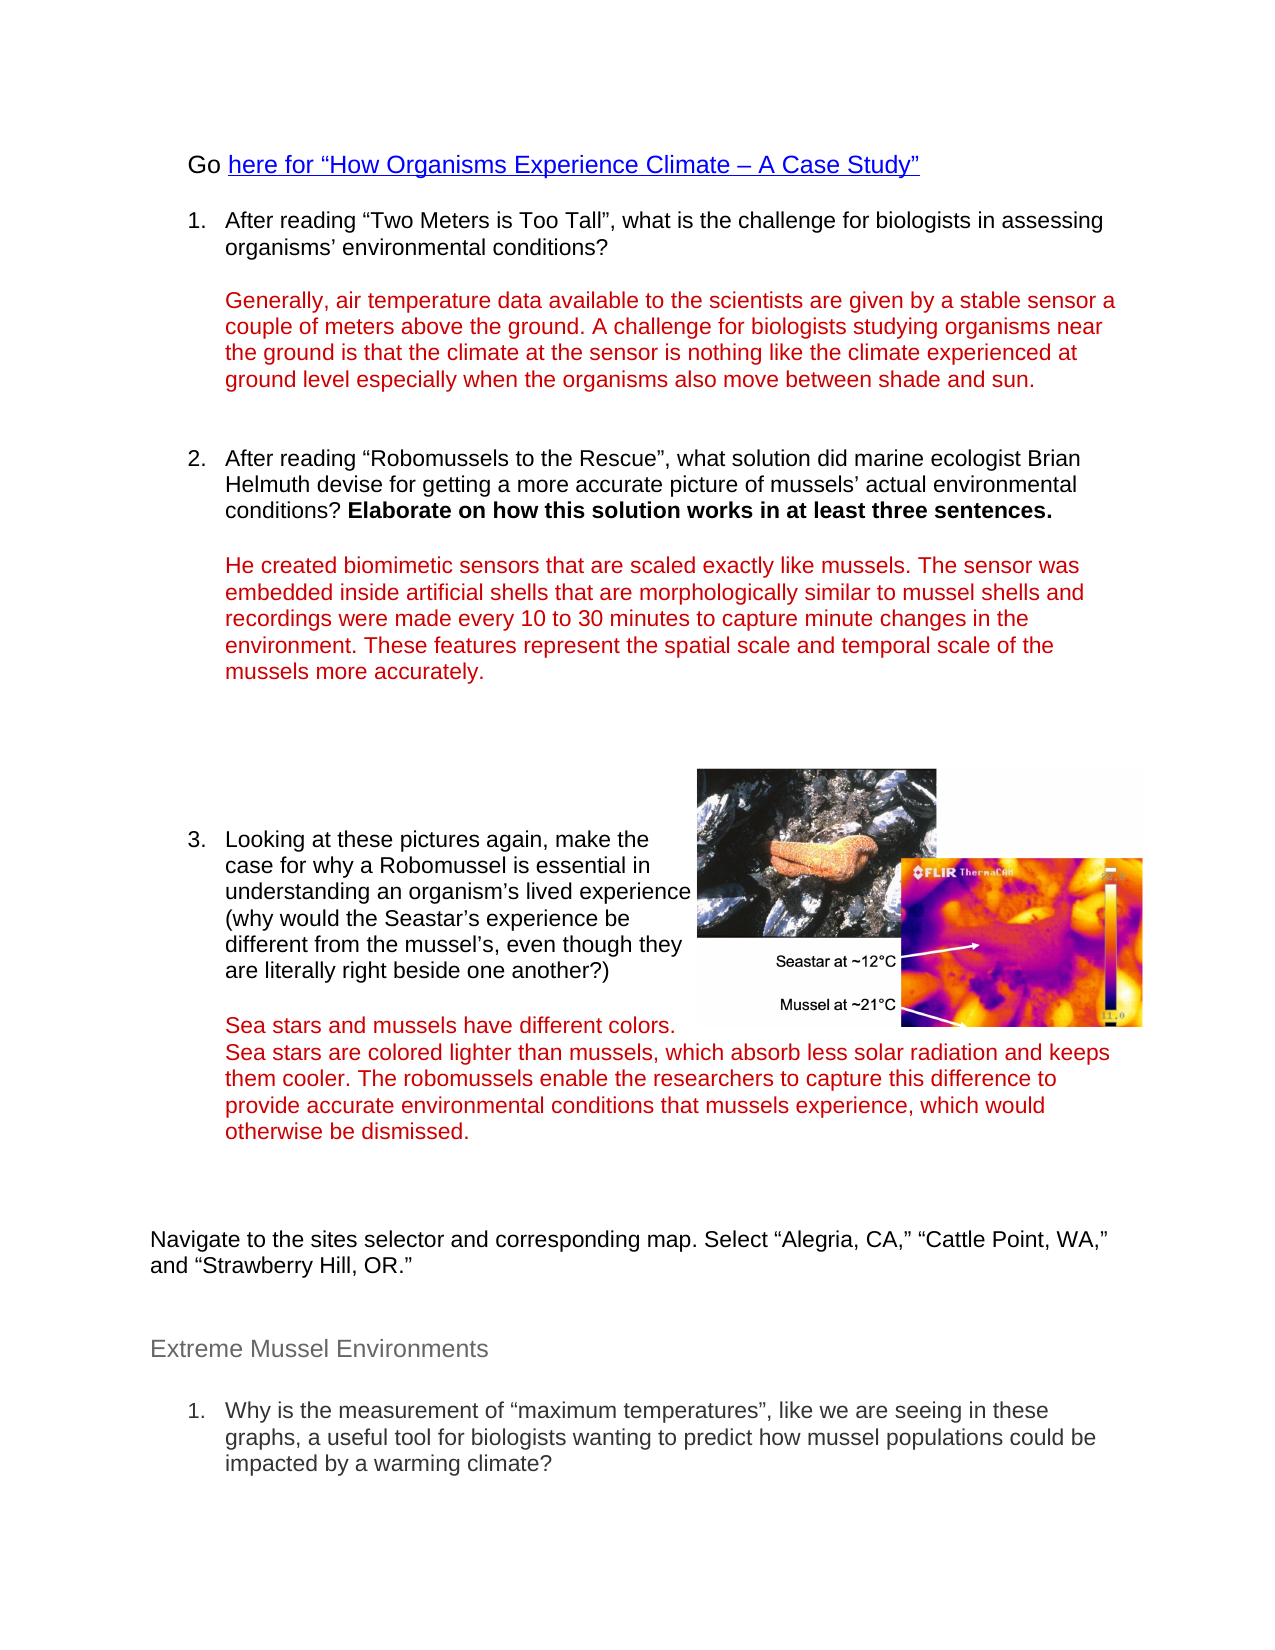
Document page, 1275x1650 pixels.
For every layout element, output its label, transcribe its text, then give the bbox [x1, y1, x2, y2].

text He created biomimetic sensors that are scaled exactly like mussels. The sensor was embedded inside artificial shells that are morphologically similar to mussel shells and recordings were made every 10 to 30 minutes to capture minute changes in the environment. These features represent the spatial scale and temporal scale of the mussels more accurately. [225, 552, 1125, 711]
text Sea stars are colored lighter than mussels, which absorb less solar radiation and keeps them cooler. The robomussels enable the researchers to capture this difference to provide accurate environmental conditions that mussels experience, which would otherwise be dismissed. [225, 1039, 1125, 1144]
text Go here for “How Organisms Experience Climate – A Case Study” [187, 150, 1125, 179]
picture [696, 768, 1145, 1027]
subtitle Extreme Mussel Environments [150, 1334, 1125, 1363]
list After reading “Robomussels to the Rescue”, what solution did marine ecologist Brian Helmuth devise for getting a more accurate picture of mussels’ actual environmental conditions? Elaborate on how this solution works in at least three sentences. [187, 445, 1125, 524]
text Sea stars and mussels have different colors. [225, 1012, 1125, 1039]
text Generally, air temperature data available to the scientists are given by a stable sensor a couple of meters above the ground. A challenge for biologists studying organisms near the ground is that the climate at the sensor is nothing like the climate experienced at ground level especially when the organisms also move between shade and sun. [225, 287, 1125, 392]
list Looking at these pictures again, make the case for why a Robomussel is essential in understanding an organism’s lived experience (why would the Seastar’s experience be different from the mussel’s, even though they are literally right beside one another?) [187, 826, 696, 984]
list After reading “Two Meters is Too Tall”, what is the challenge for biologists in assessing organisms’ environmental conditions? [187, 207, 1125, 260]
text Navigate to the sites selector and corresponding map. Select “Alegria, CA,” “Cattle Point, WA,” and “Strawberry Hill, OR.” [150, 1226, 1125, 1278]
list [187, 1397, 1125, 1476]
